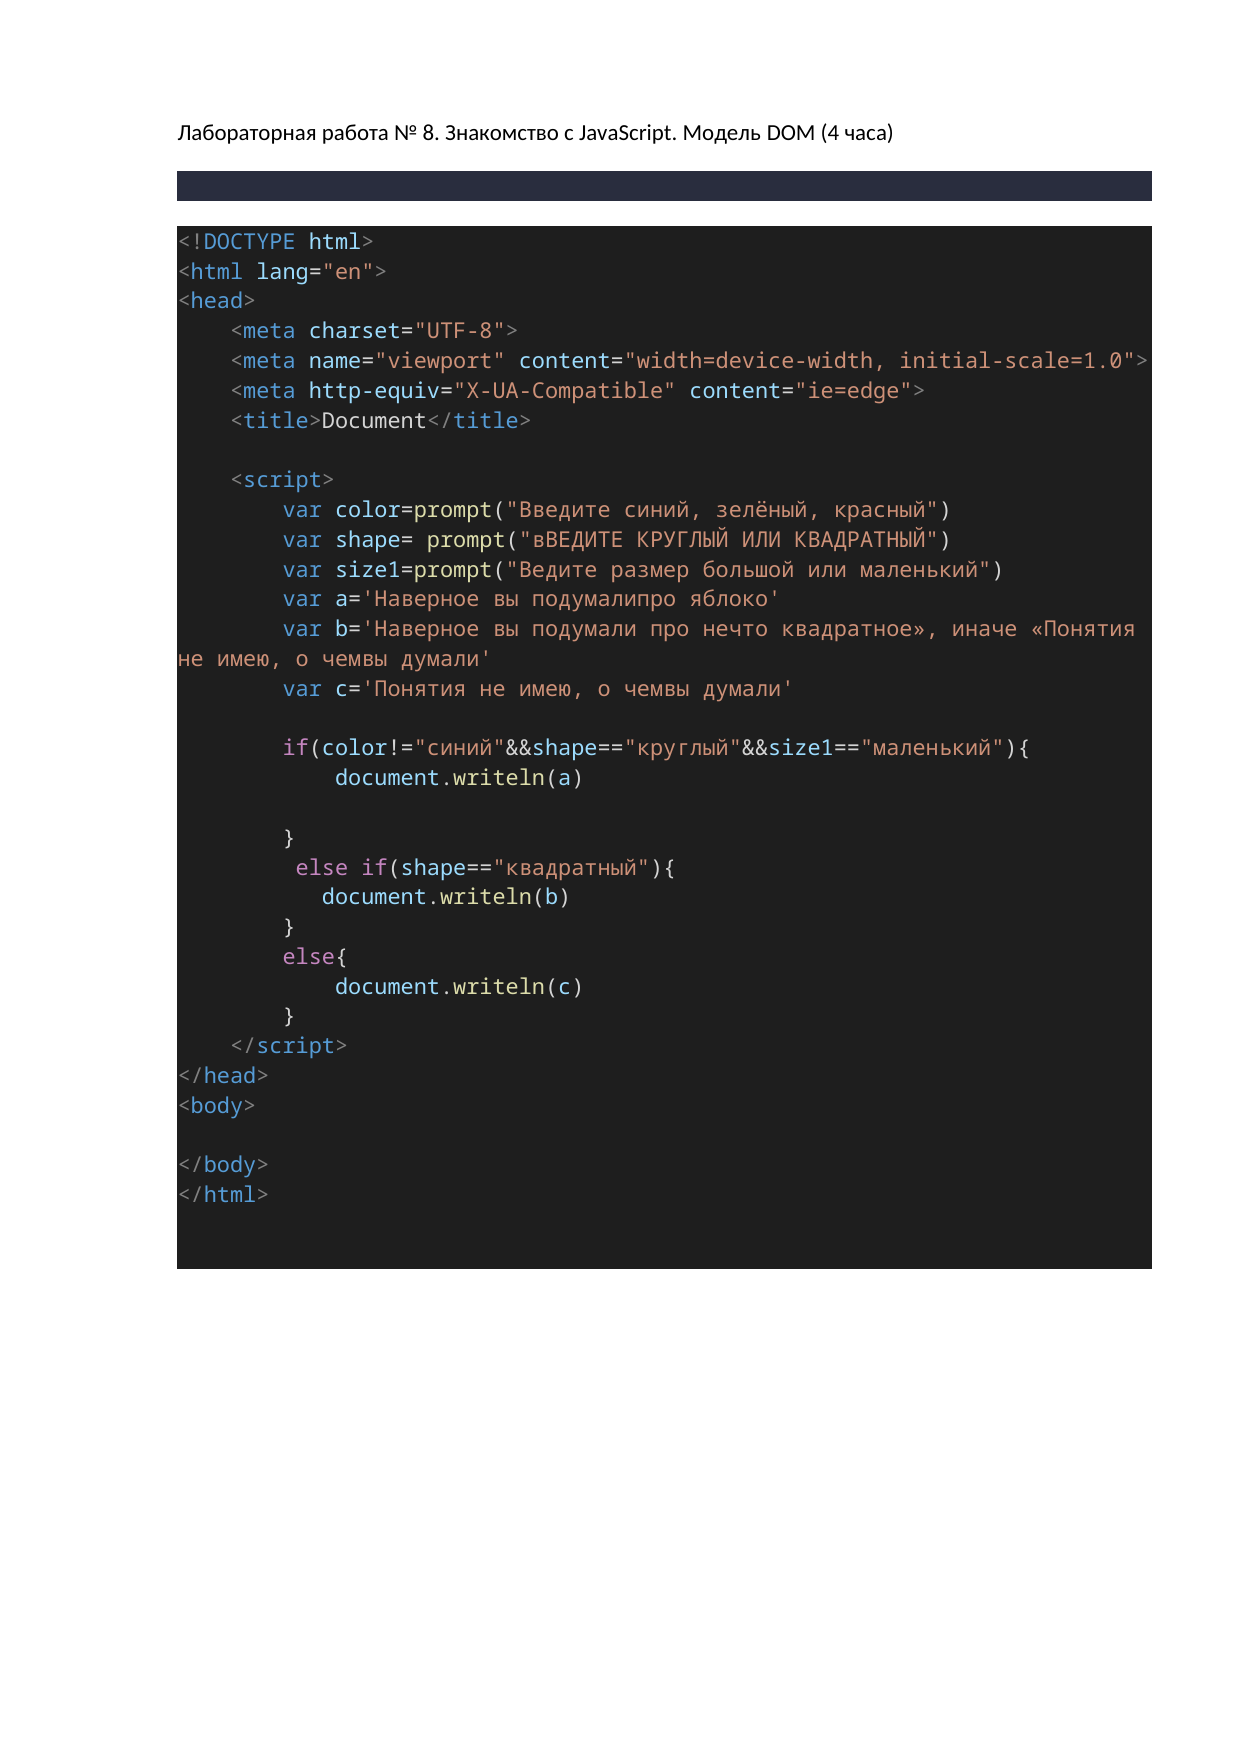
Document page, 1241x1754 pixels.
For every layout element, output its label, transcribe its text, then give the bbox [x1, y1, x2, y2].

text <script> [177, 464, 1152, 494]
text var size1=prompt("Ведите размер большой или маленький") [177, 554, 1152, 583]
text <head> [177, 286, 1152, 315]
text <body> [177, 1090, 1152, 1120]
text <html lang="en"> [177, 256, 1152, 286]
text document.writeln(a) [177, 762, 1152, 792]
text var c='Понятия не имею, о чемвы думали' [177, 673, 1152, 703]
text } [177, 822, 1152, 852]
text else if(shape=="квадратный"){ [177, 852, 1152, 881]
text } [177, 911, 1152, 941]
text document.writeln(b) [177, 881, 1152, 911]
text </body> [177, 1149, 1152, 1179]
text var a='Наверное вы подумалипро яблоко' [177, 583, 1152, 613]
text </script> [177, 1030, 1152, 1060]
text <meta charset="UTF-8"> [177, 315, 1152, 345]
text var color=prompt("Введите синий, зелёный, красный") [177, 494, 1152, 524]
text </head> [177, 1060, 1152, 1090]
text Лабораторная работа № 8. Знакомство с JavaScript. Модель DOM (4 часа) [177, 118, 1152, 146]
text } [177, 1001, 1152, 1030]
text </html> [177, 1179, 1152, 1209]
text <meta http-equiv="X-UA-Compatible" content="ie=edge"> [177, 375, 1152, 405]
text else{ [177, 941, 1152, 971]
text var shape= prompt("вВЕДИТЕ КРУГЛЫЙ ИЛИ КВАДРАТНЫЙ") [177, 524, 1152, 554]
text <!DOCTYPE html> [177, 226, 1152, 256]
text <title>Document</title> [177, 405, 1152, 434]
text var b='Наверное вы подумали про нечто квадратное», иначе «Понятия не имею, о чемвы думали' [177, 613, 1152, 673]
text <meta name="viewport" content="width=device-width, initial-scale=1.0"> [177, 345, 1152, 375]
text document.writeln(c) [177, 971, 1152, 1001]
text if(color!="синий"&&shape=="круглый"&&size1=="маленький"){ [177, 732, 1152, 762]
